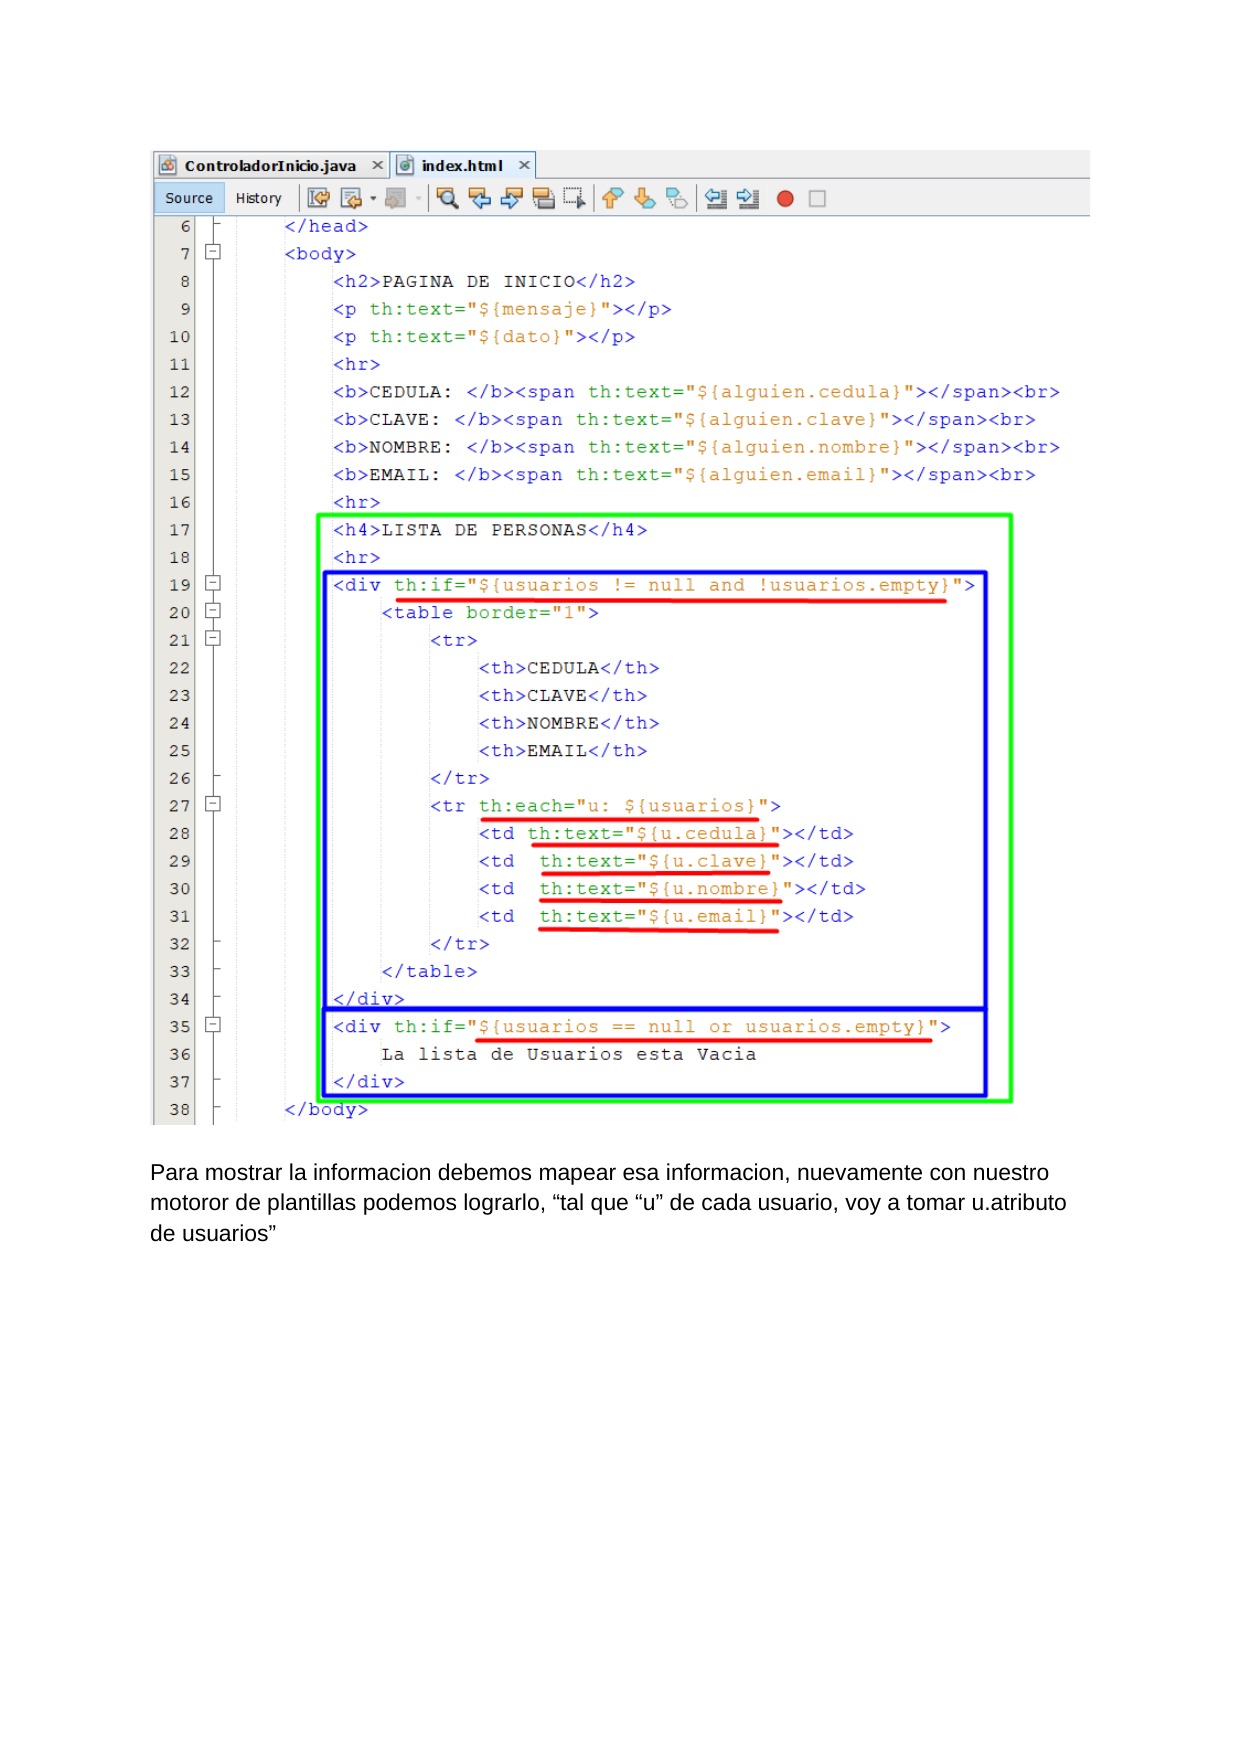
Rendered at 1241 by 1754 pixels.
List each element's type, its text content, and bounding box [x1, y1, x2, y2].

picture [150, 150, 1091, 1125]
text Para mostrar la informacion debemos mapear esa informacion, nuevamente con nuestro motoror de plantillas podemos lograrlo, “tal que “u” de cada usuario, voy a tomar u.atributo de usuarios” [150, 1159, 1090, 1246]
